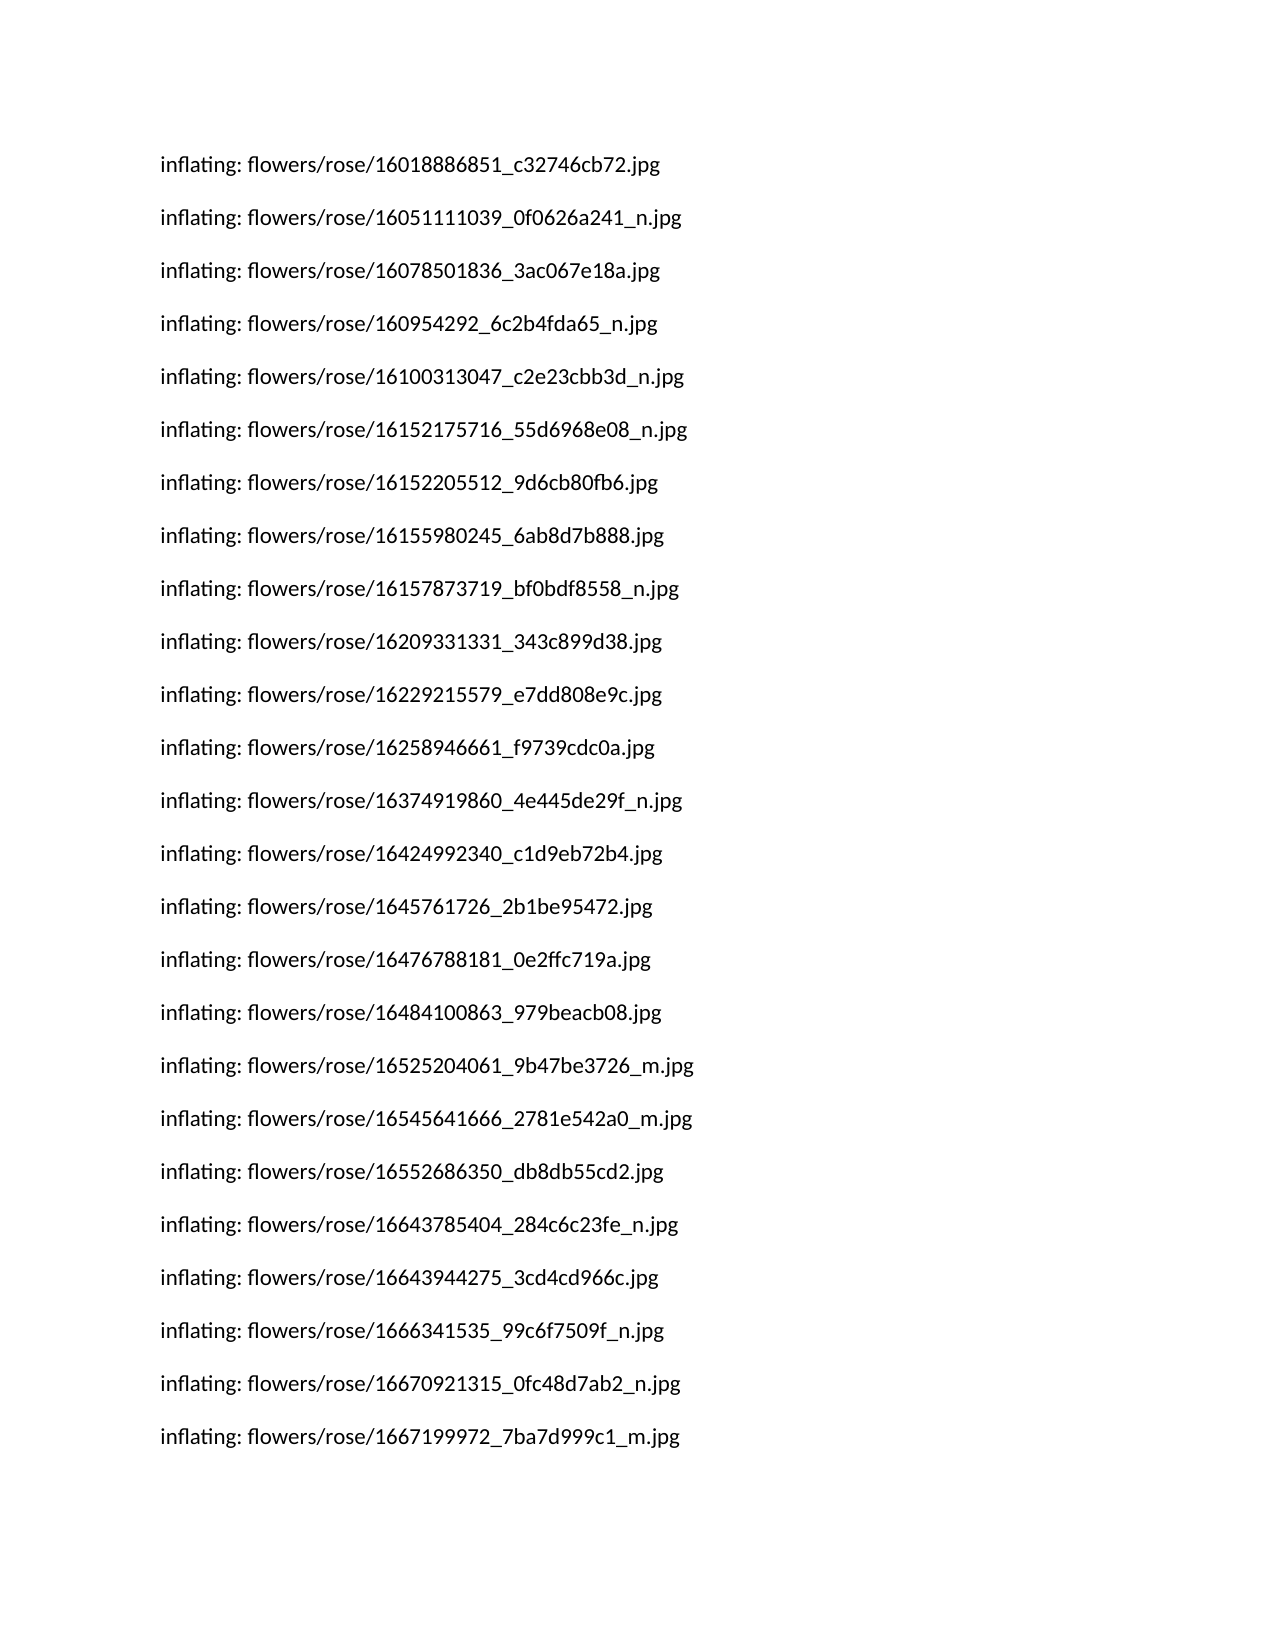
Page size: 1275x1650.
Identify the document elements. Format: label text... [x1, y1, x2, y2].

text inflating: flowers/rose/16643785404_284c6c23fe_n.jpg [150, 1210, 1125, 1238]
text inflating: flowers/rose/16552686350_db8db55cd2.jpg [150, 1157, 1125, 1185]
text inflating: flowers/rose/16525204061_9b47be3726_m.jpg [150, 1051, 1125, 1079]
text inflating: flowers/rose/1666341535_99c6f7509f_n.jpg [150, 1316, 1125, 1344]
text inflating: flowers/rose/16078501836_3ac067e18a.jpg [150, 256, 1125, 284]
text inflating: flowers/rose/16643944275_3cd4cd966c.jpg [150, 1263, 1125, 1291]
text inflating: flowers/rose/16209331331_343c899d38.jpg [150, 627, 1125, 655]
text inflating: flowers/rose/16155980245_6ab8d7b888.jpg [150, 521, 1125, 549]
text inflating: flowers/rose/16476788181_0e2ffc719a.jpg [150, 945, 1125, 973]
text inflating: flowers/rose/16424992340_c1d9eb72b4.jpg [150, 839, 1125, 867]
text inflating: flowers/rose/16545641666_2781e542a0_m.jpg [150, 1104, 1125, 1132]
text inflating: flowers/rose/16157873719_bf0bdf8558_n.jpg [150, 574, 1125, 602]
text inflating: flowers/rose/16258946661_f9739cdc0a.jpg [150, 733, 1125, 761]
text inflating: flowers/rose/16051111039_0f0626a241_n.jpg [150, 203, 1125, 231]
text inflating: flowers/rose/16152175716_55d6968e08_n.jpg [150, 415, 1125, 443]
text inflating: flowers/rose/16670921315_0fc48d7ab2_n.jpg [150, 1369, 1125, 1397]
text inflating: flowers/rose/1667199972_7ba7d999c1_m.jpg [150, 1422, 1125, 1451]
text inflating: flowers/rose/16152205512_9d6cb80fb6.jpg [150, 468, 1125, 496]
text inflating: flowers/rose/16484100863_979beacb08.jpg [150, 998, 1125, 1026]
text inflating: flowers/rose/16018886851_c32746cb72.jpg [150, 150, 1125, 178]
text inflating: flowers/rose/1645761726_2b1be95472.jpg [150, 892, 1125, 920]
text inflating: flowers/rose/16229215579_e7dd808e9c.jpg [150, 680, 1125, 708]
text inflating: flowers/rose/16374919860_4e445de29f_n.jpg [150, 786, 1125, 814]
text inflating: flowers/rose/16100313047_c2e23cbb3d_n.jpg [150, 362, 1125, 390]
text inflating: flowers/rose/160954292_6c2b4fda65_n.jpg [150, 309, 1125, 337]
